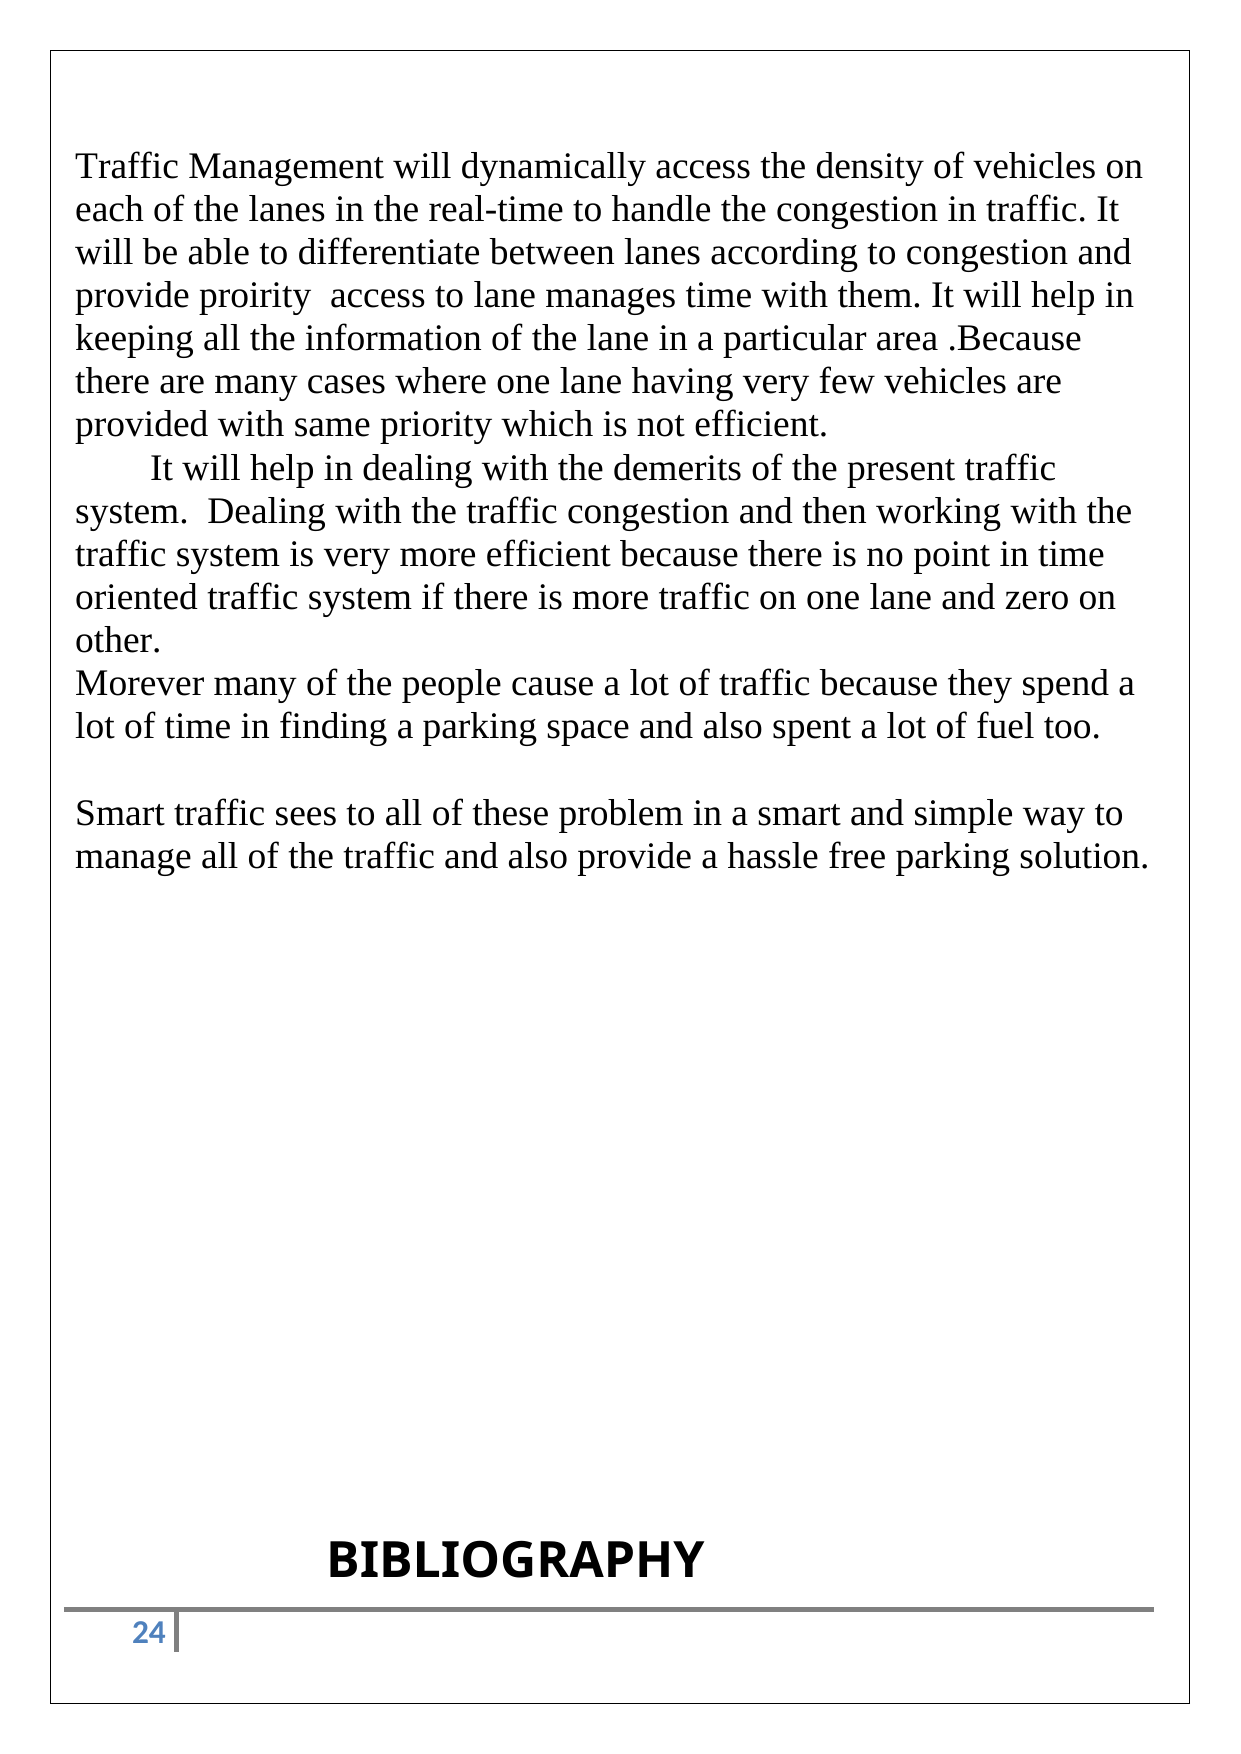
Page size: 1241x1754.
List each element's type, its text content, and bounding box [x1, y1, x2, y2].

text Traffic Management will dynamically access the density of vehicles on each of the lanes in the real-time to handle the congestion in traffic. It will be able to differentiate between lanes according to congestion and provide proirity access to lane manages time with them. It will help in keeping all the information of the lane in a particular area .Because there are many cases where one lane having very few vehicles are provided with same priority which is not efficient. [75, 143, 1165, 445]
text Smart traffic sees to all of these problem in a smart and simple way to manage all of the traffic and also provide a hassle free parking solution. [75, 790, 1165, 876]
text It will help in dealing with the demerits of the present traffic system. Dealing with the traffic congestion and then working with the traffic system is very more efficient because there is no point in time oriented traffic system if there is more traffic on one lane and zero on other. [75, 445, 1165, 661]
text BIBLIOGRAPHY [300, 1524, 1165, 1592]
text Morever many of the people cause a lot of traffic because they spend a lot of time in finding a parking space and also spent a lot of fuel too. [75, 661, 1165, 747]
